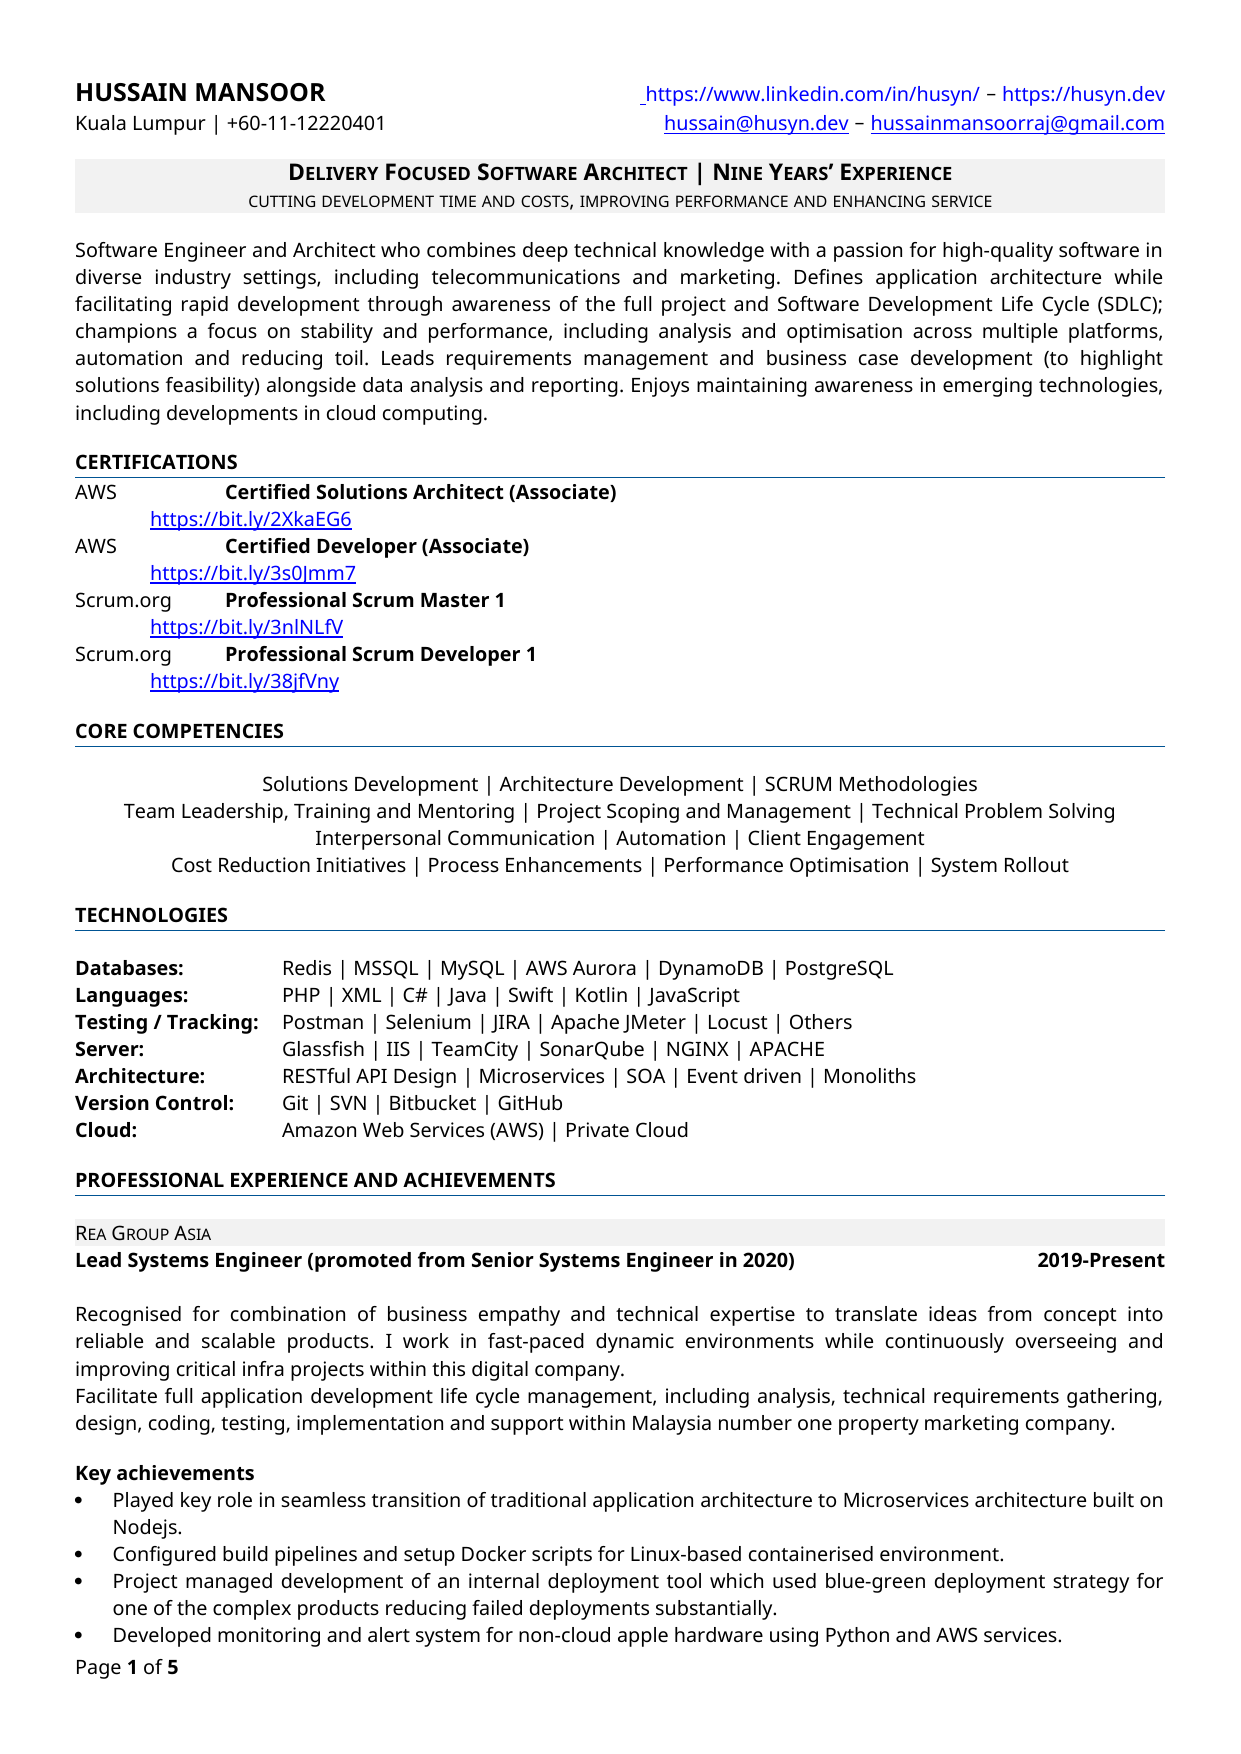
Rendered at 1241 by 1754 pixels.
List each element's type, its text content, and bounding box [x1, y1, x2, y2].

text Software Engineer and Architect who combines deep technical knowledge with a passion for high-quality software in diverse industry settings, including telecommunications and marketing. Defines application architecture while facilitating rapid development through awareness of the full project and Software Development Life Cycle (SDLC); champions a focus on stability and performance, including analysis and optimisation across multiple platforms, automation and reducing toil. Leads requirements management and business case development (to highlight solutions feasibility) alongside data analysis and reporting. Enjoys maintaining awareness in emerging technologies, including developments in cloud computing. [75, 236, 1165, 425]
text Testing / Tracking: Postman | Selenium | JIRA | Apache JMeter | Locust | Others [75, 1008, 1165, 1035]
text Recognised for combination of business empathy and technical expertise to translate ideas from concept into reliable and scalable products. I work in fast-paced dynamic environments while continuously overseeing and improving critical infra projects within this digital company. [75, 1300, 1165, 1381]
text Version Control: Git | SVN | Bitbucket | GitHub [75, 1089, 1165, 1116]
text HUSSAIN MANSOOR https://www.linkedin.com/in/husyn/ – https://husyn.dev [75, 75, 1165, 109]
list Played key role in seamless transition of traditional application architecture to Microservices architecture built on Nodejs. [75, 1485, 1165, 1539]
text cutting development time and costs, improving performance and enhancing service [75, 186, 1165, 213]
text Interpersonal Communication | Automation | Client Engagement [75, 824, 1165, 851]
text Key achievements [75, 1458, 1165, 1485]
subtitle TECHNOLOGIES [75, 901, 1165, 930]
subtitle CERTIFICATIONS [75, 448, 1165, 477]
text Cost Reduction Initiatives | Process Enhancements | Performance Optimisation | System Rollout [75, 851, 1165, 878]
text Server: Glassfish | IIS | TeamCity | SonarQube | NGINX | APACHE [75, 1035, 1165, 1062]
list Developed monitoring and alert system for non-cloud apple hardware using Python and AWS services. [75, 1621, 1165, 1648]
text Solutions Development | Architecture Development | SCRUM Methodologies [75, 770, 1165, 797]
text Delivery Focused Software Architect | Nine Years’ Experience [75, 159, 1165, 186]
text Kuala Lumpur | +60-11-12220401 hussain@husyn.dev – hussainmansoorraj@gmail.com [75, 109, 1165, 136]
text Lead Systems Engineer (promoted from Senior Systems Engineer in 2020) 2019-Present [75, 1246, 1165, 1273]
list Project managed development of an internal deployment tool which used blue-green deployment strategy for one of the complex products reducing failed deployments substantially. [75, 1567, 1165, 1621]
text AWS Certified Developer (Associate) https://bit.ly/3s0Jmm7 [75, 532, 1165, 586]
subtitle CORE COMPETENCIES [75, 717, 1165, 746]
text Facilitate full application development life cycle management, including analysis, technical requirements gathering, design, coding, testing, implementation and support within Malaysia number one property marketing company. [75, 1381, 1165, 1436]
list Configured build pipelines and setup Docker scripts for Linux-based containerised environment. [75, 1539, 1165, 1567]
text Team Leadership, Training and Mentoring | Project Scoping and Management | Technical Problem Solving [75, 797, 1165, 824]
subtitle PROFESSIONAL EXPERIENCE AND ACHIEVEMENTS [75, 1166, 1165, 1195]
text Cloud: Amazon Web Services (AWS) | Private Cloud [75, 1116, 1165, 1143]
text Languages: PHP | XML | C# | Java | Swift | Kotlin | JavaScript [75, 981, 1165, 1008]
text Architecture: RESTful API Design | Microservices | SOA | Event driven | Monoliths [75, 1062, 1165, 1089]
text Databases: Redis | MSSQL | MySQL | AWS Aurora | DynamoDB | PostgreSQL [75, 954, 1165, 981]
text Rea Group Asia [75, 1219, 1165, 1246]
text AWS Certified Solutions Architect (Associate) https://bit.ly/2XkaEG6 [75, 478, 1165, 532]
text Scrum.org Professional Scrum Master 1 https://bit.ly/3nlNLfV [75, 586, 1165, 640]
text Scrum.org Professional Scrum Developer 1 https://bit.ly/38jfVny [75, 640, 1165, 694]
